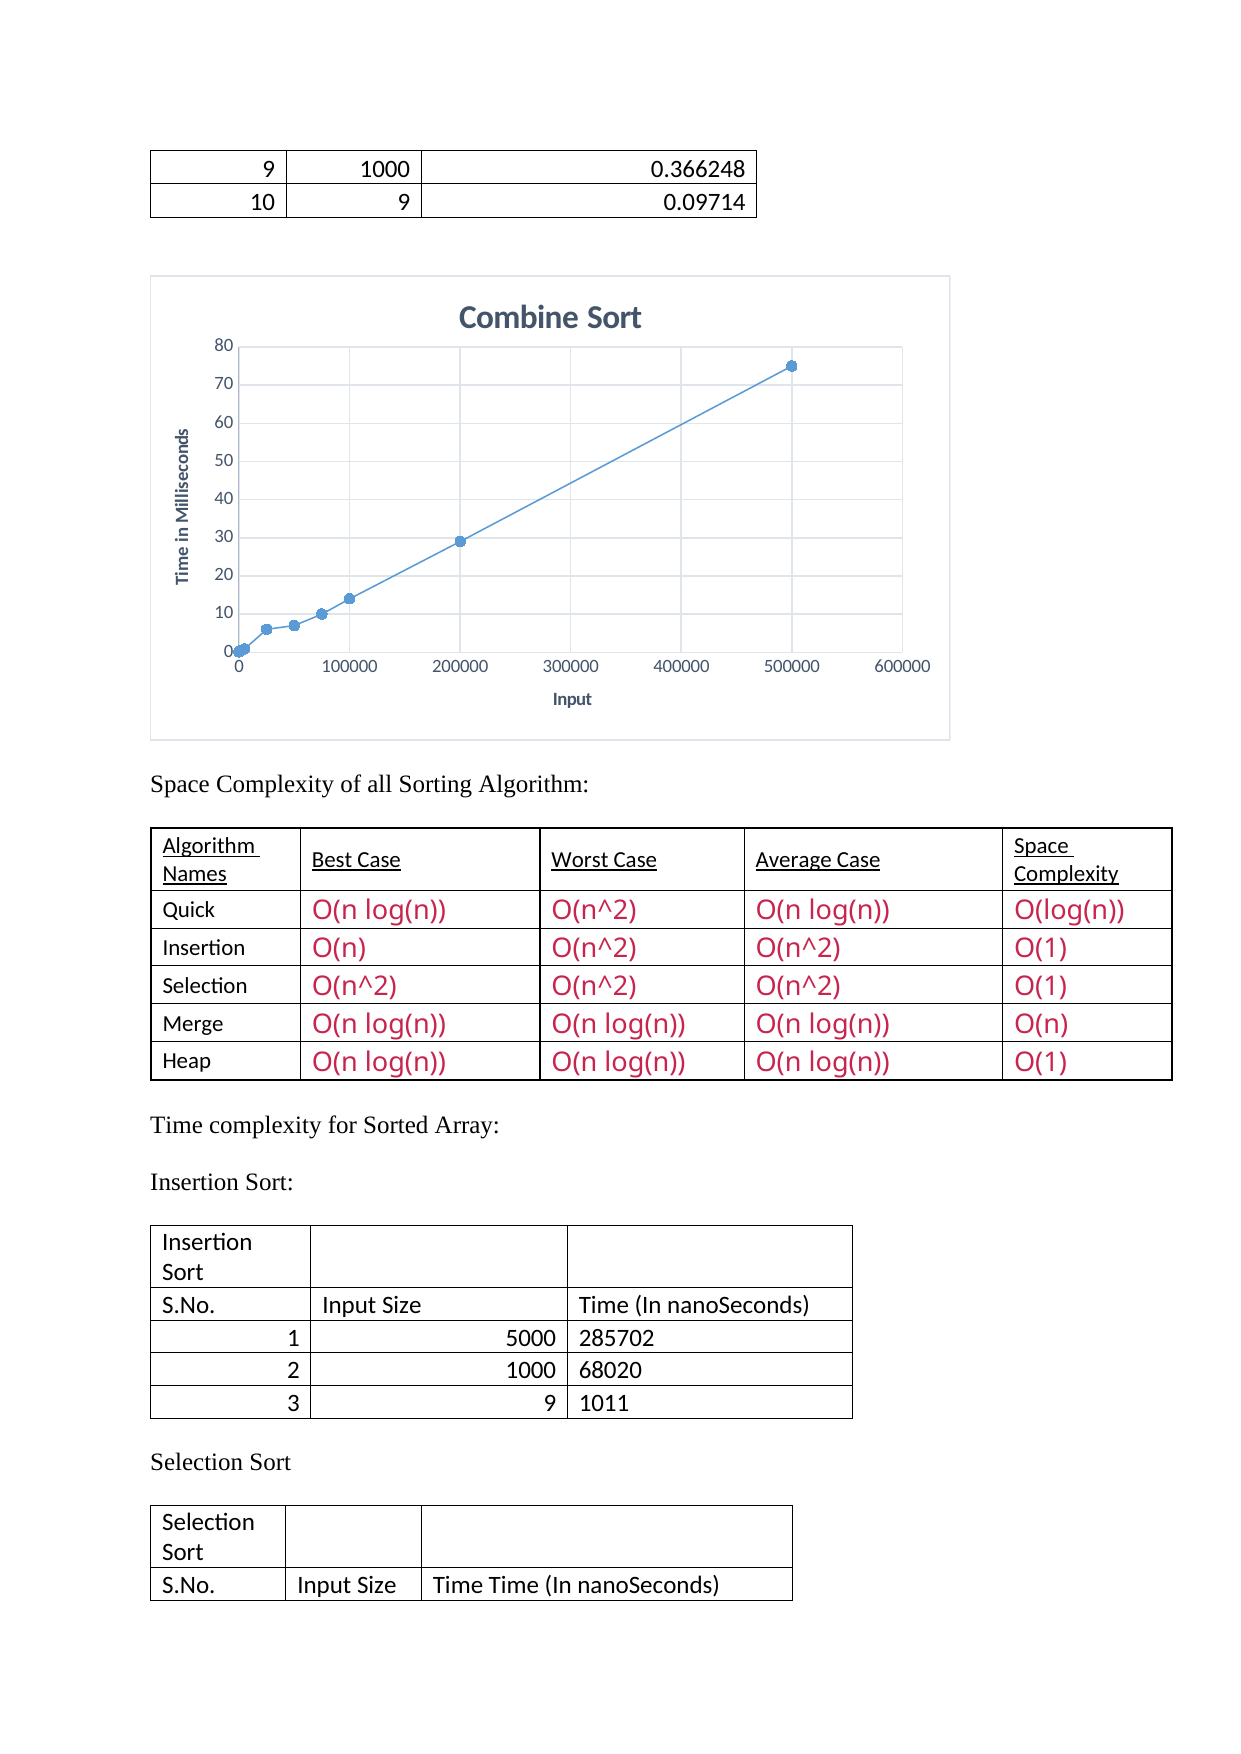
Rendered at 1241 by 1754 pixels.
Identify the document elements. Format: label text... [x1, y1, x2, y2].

table_cell O(log(n)) [1003, 891, 1171, 927]
table_cell O(n^2) [541, 891, 744, 927]
table_cell O(n log(n)) [745, 1042, 1002, 1079]
table_cell Input Size [311, 1288, 567, 1320]
table_cell O(n^2) [541, 966, 744, 1003]
table_cell O(n) [301, 929, 539, 965]
table_cell S.No. [151, 1568, 285, 1600]
table_cell 0.366248 [422, 151, 756, 183]
table_cell O(1) [1003, 966, 1171, 1003]
text Insertion Sort: [150, 1167, 1090, 1196]
text Selection Sort [150, 1447, 1090, 1476]
table_cell 1011 [568, 1386, 852, 1417]
table_header [311, 1226, 567, 1287]
text Space Complexity of all Sorting Algorithm: [150, 769, 1090, 798]
table_cell Time Time (In nanoSeconds) [422, 1568, 792, 1600]
table_cell O(n log(n)) [745, 1004, 1002, 1041]
table_header Average Case [745, 829, 1002, 889]
table_cell Quick [152, 891, 300, 927]
table_cell O(n log(n)) [301, 1042, 539, 1079]
table_cell 68020 [568, 1353, 852, 1385]
table_cell O(n log(n)) [301, 891, 539, 927]
table_cell O(1) [1003, 1042, 1171, 1079]
table_cell 9 [151, 151, 286, 183]
table_cell Selection [152, 966, 300, 1003]
table_cell S.No. [151, 1288, 310, 1320]
table_cell O(1) [1003, 929, 1171, 965]
table_header Worst Case [541, 829, 744, 889]
table_cell 3 [151, 1386, 310, 1417]
table_cell O(n log(n)) [745, 891, 1002, 927]
table_cell O(n log(n)) [541, 1042, 744, 1079]
text Time complexity for Sorted Array: [150, 1110, 1090, 1139]
table_cell Input Size [286, 1568, 421, 1600]
table_cell 9 [287, 184, 421, 217]
table_cell 10 [151, 184, 286, 217]
table_cell Heap [152, 1042, 300, 1079]
table_cell Time (In nanoSeconds) [568, 1288, 852, 1320]
table_cell 285702 [568, 1321, 852, 1352]
table_cell O(n^2) [745, 929, 1002, 965]
table_header Best Case [301, 829, 539, 889]
table_cell 1000 [311, 1353, 567, 1385]
table_cell O(n log(n)) [301, 1004, 539, 1041]
table_header Selection Sort [151, 1506, 285, 1567]
table_cell O(n) [1003, 1004, 1171, 1041]
table_cell O(n log(n)) [541, 1004, 744, 1041]
table_cell O(n^2) [745, 966, 1002, 1003]
table_header [568, 1226, 852, 1287]
table_header [422, 1506, 792, 1567]
table_cell Insertion [152, 929, 300, 965]
table_header [286, 1506, 421, 1567]
table_header Insertion Sort [151, 1226, 310, 1287]
table_header Algorithm Names [152, 829, 300, 889]
table_cell 1000 [287, 151, 421, 183]
table_header Space Complexity [1003, 829, 1171, 889]
table_cell 5000 [311, 1321, 567, 1352]
table_cell 9 [311, 1386, 567, 1417]
table_cell O(n^2) [301, 966, 539, 1003]
table_cell 1 [151, 1321, 310, 1352]
table_cell 0.09714 [422, 184, 756, 217]
table_cell O(n^2) [541, 929, 744, 965]
table_cell Merge [152, 1004, 300, 1041]
table_cell 2 [151, 1353, 310, 1385]
